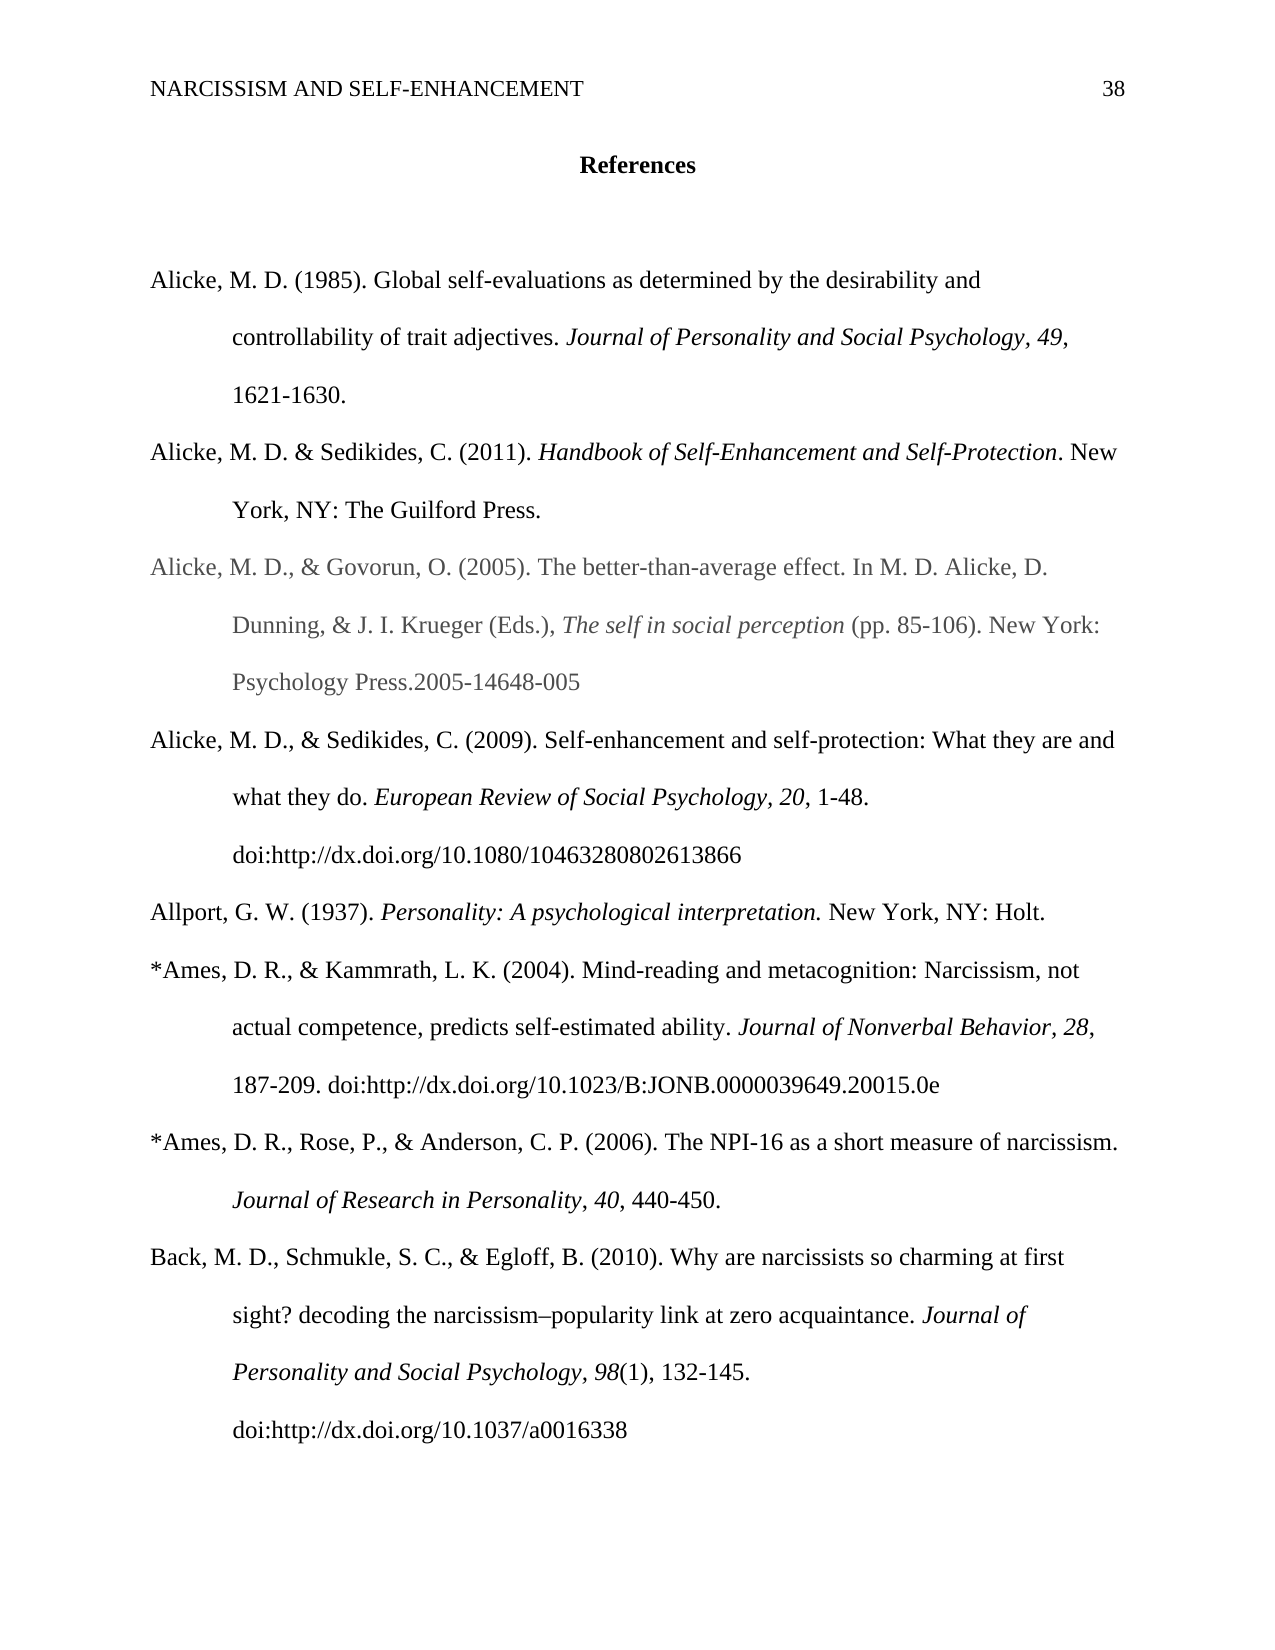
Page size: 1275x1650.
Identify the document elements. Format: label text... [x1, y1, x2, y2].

text Alicke, M. D. & Sedikides, C. (2011). Handbook of Self-Enhancement and Self-Protection. New York, NY: The Guilford Press. [150, 437, 1125, 524]
text Alicke, M. D., & Govorun, O. (2005). The better-than-average effect. In M. D. Alicke, D. Dunning, & J. I. Krueger (Eds.), The self in social perception (pp. 85-106). New York: Psychology Press.2005-14648-005 [150, 552, 1125, 696]
text Alicke, M. D., & Sedikides, C. (2009). Self-enhancement and self-protection: What they are and what they do. European Review of Social Psychology, 20, 1-48. doi:http://dx.doi.org/10.1080/10463280802613866 [150, 725, 1125, 869]
text Allport, G. W. (1937). Personality: A psychological interpretation. New York, NY: Holt. [150, 897, 1125, 926]
text References [150, 150, 1125, 179]
text *Ames, D. R., & Kammrath, L. K. (2004). Mind-reading and metacognition: Narcissism, not actual competence, predicts self-estimated ability. Journal of Nonverbal Behavior, 28, 187-209. doi:http://dx.doi.org/10.1023/B:JONB.0000039649.20015.0e [150, 955, 1125, 1099]
text Alicke, M. D. (1985). Global self-evaluations as determined by the desirability and controllability of trait adjectives. Journal of Personality and Social Psychology, 49, 1621-1630. [150, 265, 1125, 409]
text *Ames, D. R., Rose, P., & Anderson, C. P. (2006). The NPI-16 as a short measure of narcissism. Journal of Research in Personality, 40, 440-450. [150, 1127, 1125, 1214]
text Back, M. D., Schmukle, S. C., & Egloff, B. (2010). Why are narcissists so charming at first sight? decoding the narcissism–popularity link at zero acquaintance. Journal of Personality and Social Psychology, 98(1), 132-145. doi:http://dx.doi.org/10.1037/a0016338 [150, 1242, 1125, 1444]
